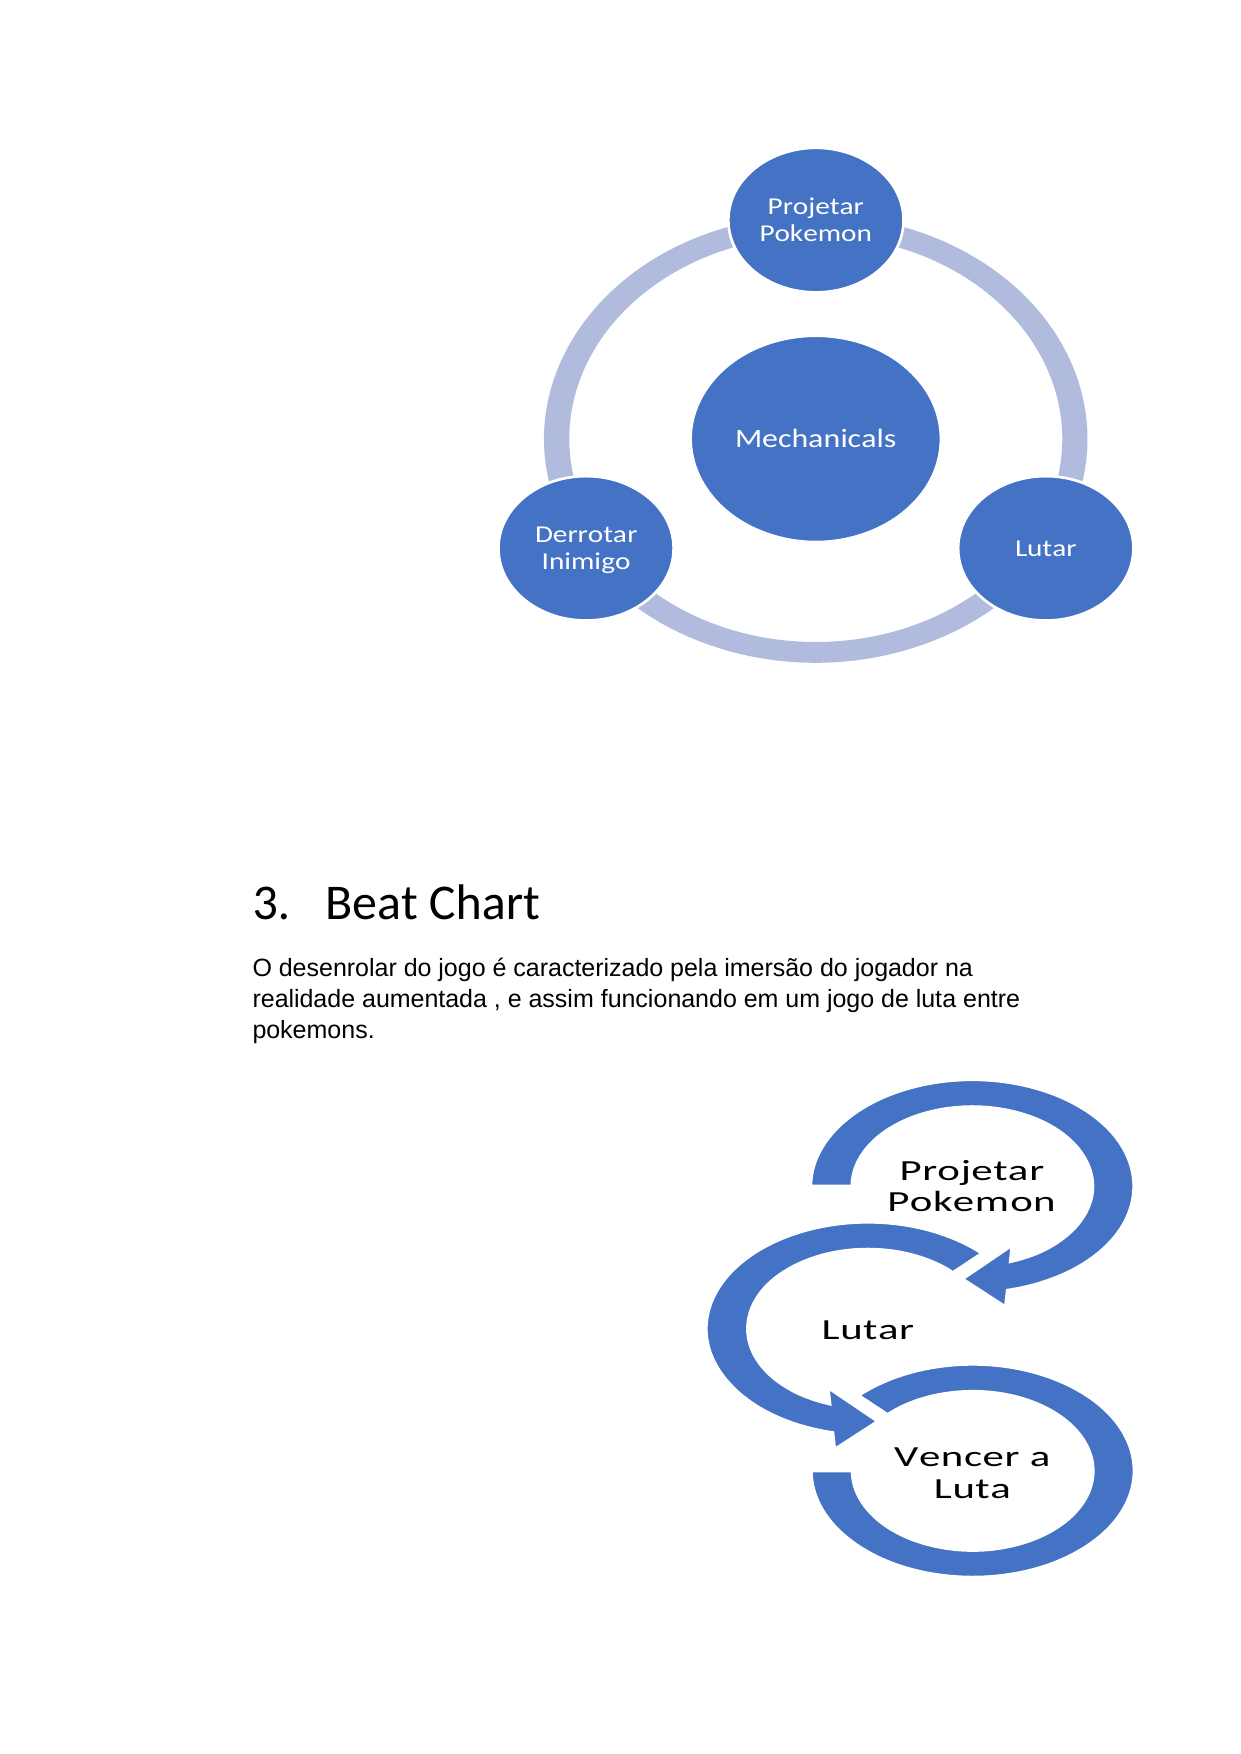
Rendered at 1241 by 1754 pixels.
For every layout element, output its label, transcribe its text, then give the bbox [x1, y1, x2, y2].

list Beat Chart [252, 871, 1063, 932]
text O desenrolar do jogo é caracterizado pela imersão do jogador na realidade aumentada , e assim funcionando em um jogo de luta entre pokemons. [252, 953, 1063, 1044]
